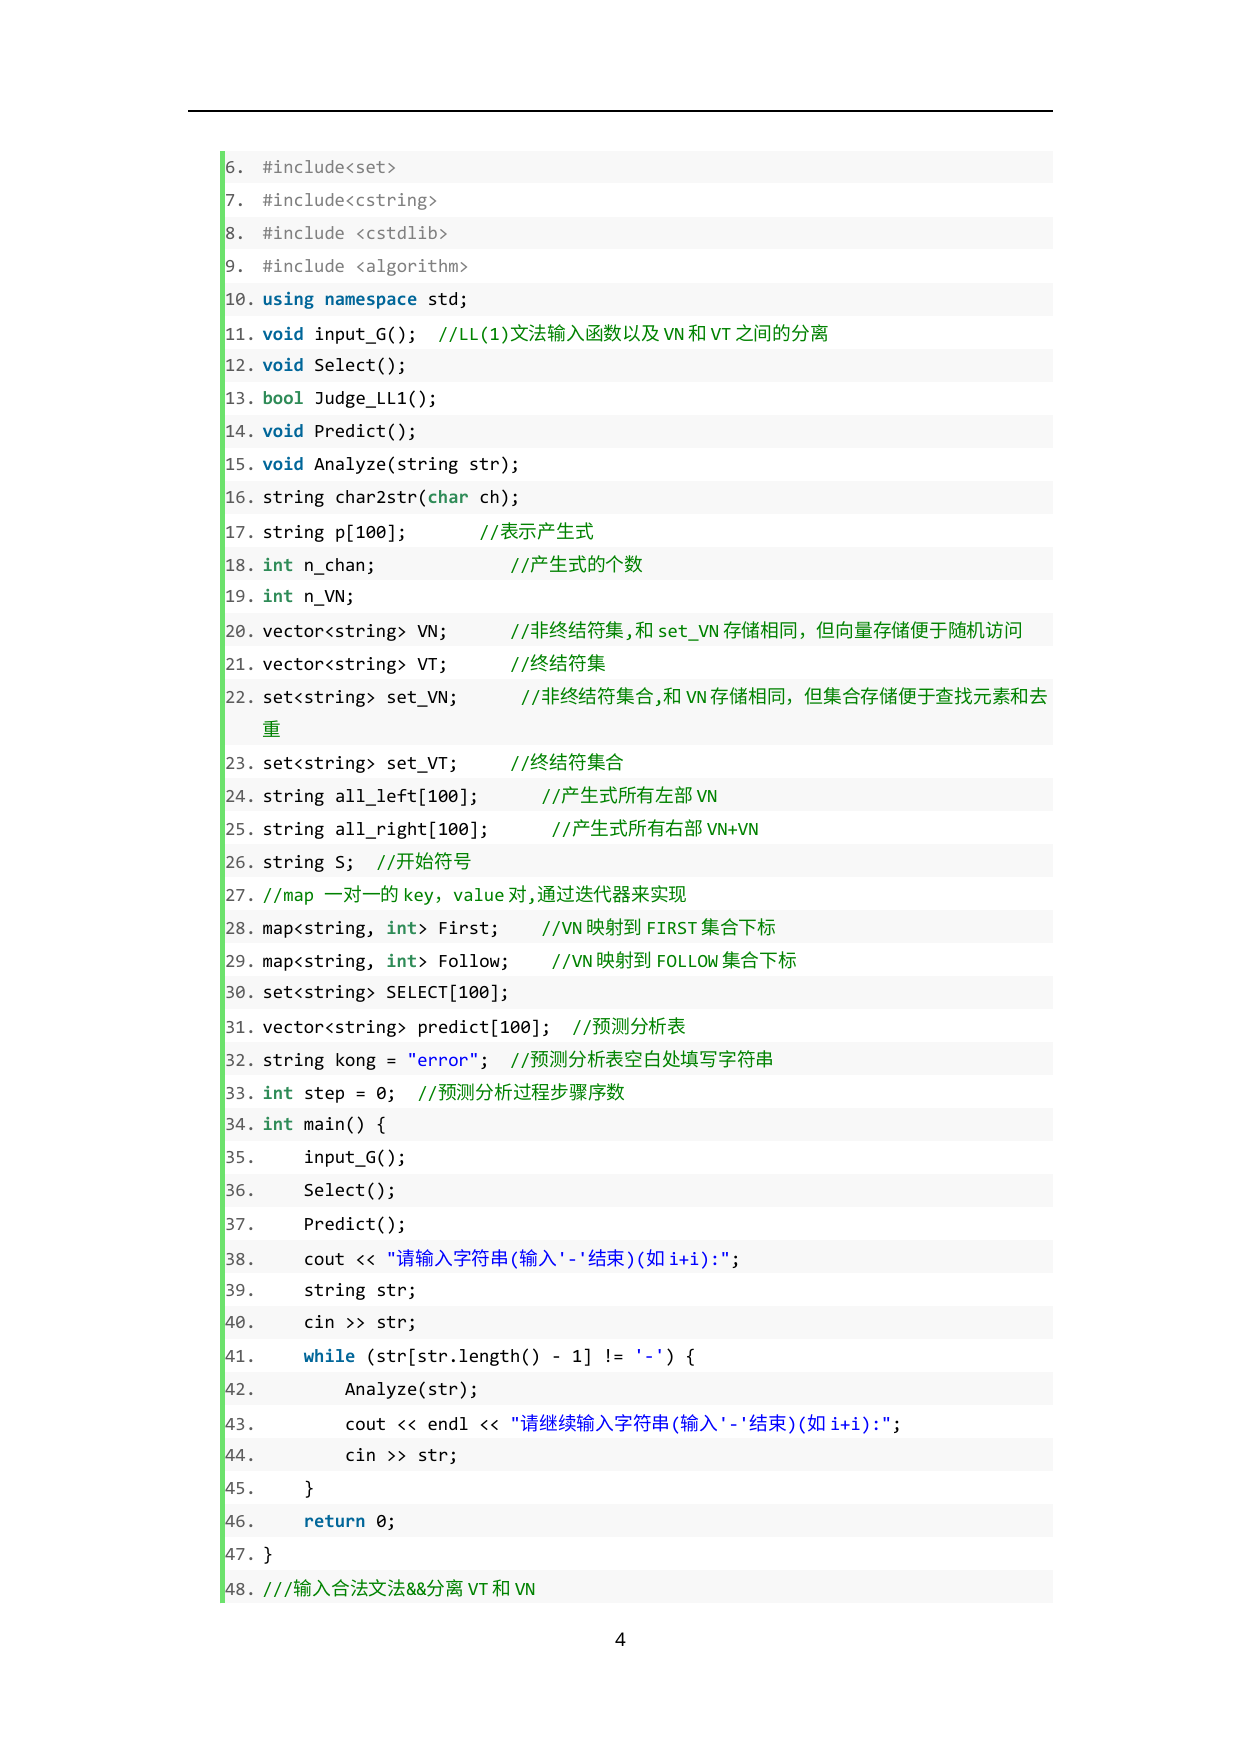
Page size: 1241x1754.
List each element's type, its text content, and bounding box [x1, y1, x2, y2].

list string p[100]; //表示产生式 [225, 514, 1053, 547]
list cout << endl << "请继续输入字符串(输入'-'结束)(如i+i):"; [225, 1405, 1053, 1438]
list void Predict(); [225, 415, 1053, 448]
list while (str[str.length() - 1] != '-') { [225, 1339, 1053, 1372]
list vector<string> VT; //终结符集 [225, 646, 1053, 679]
list vector<string> VN; //非终结符集,和set_VN存储相同，但向量存储便于随机访问 [225, 613, 1053, 646]
list map<string, int> Follow; //VN映射到FOLLOW集合下标 [225, 943, 1053, 976]
list using namespace std; [225, 283, 1053, 316]
list string all_right[100]; //产生式所有右部VN+VN [225, 811, 1053, 844]
list } [225, 1537, 1053, 1570]
list #include <algorithm> [225, 249, 1053, 283]
list #include<cstring> [225, 183, 1053, 217]
list bool Judge_LL1(); [225, 382, 1053, 415]
list string S; //开始符号 [225, 844, 1053, 877]
list Select(); [225, 1174, 1053, 1207]
list void Analyze(string str); [225, 448, 1053, 481]
list } [225, 1471, 1053, 1504]
list #include <cstdlib> [225, 217, 1053, 249]
list //map 一对一的key，value对,通过迭代器来实现 [225, 877, 1053, 910]
list ///输入合法文法&&分离VT和VN [225, 1570, 1053, 1603]
list map<string, int> First; //VN映射到FIRST集合下标 [225, 910, 1053, 943]
list set<string> set_VN; //非终结符集合,和VN存储相同，但集合存储便于查找元素和去重 [225, 679, 1053, 745]
list int n_chan; //产生式的个数 [225, 547, 1053, 580]
list cout << "请输入字符串(输入'-'结束)(如i+i):"; [225, 1240, 1053, 1273]
list cin >> str; [225, 1438, 1053, 1471]
list string char2str(char ch); [225, 481, 1053, 514]
list set<string> SELECT[100]; [225, 976, 1053, 1009]
list int main() { [225, 1108, 1053, 1141]
list input_G(); [225, 1141, 1053, 1174]
list Analyze(str); [225, 1372, 1053, 1405]
list string kong = "error"; //预测分析表空白处填写字符串 [225, 1042, 1053, 1075]
list string str; [225, 1273, 1053, 1306]
list cin >> str; [225, 1306, 1053, 1339]
list string all_left[100]; //产生式所有左部VN [225, 778, 1053, 811]
list #include<set> [225, 151, 1053, 183]
list int n_VN; [225, 580, 1053, 613]
list void Select(); [225, 349, 1053, 382]
list void input_G(); //LL(1)文法输入函数以及VN和VT之间的分离 [225, 316, 1053, 349]
list Predict(); [225, 1207, 1053, 1240]
list vector<string> predict[100]; //预测分析表 [225, 1009, 1053, 1042]
list int step = 0; //预测分析过程步骤序数 [225, 1075, 1053, 1108]
list return 0; [225, 1504, 1053, 1537]
list set<string> set_VT; //终结符集合 [225, 745, 1053, 778]
